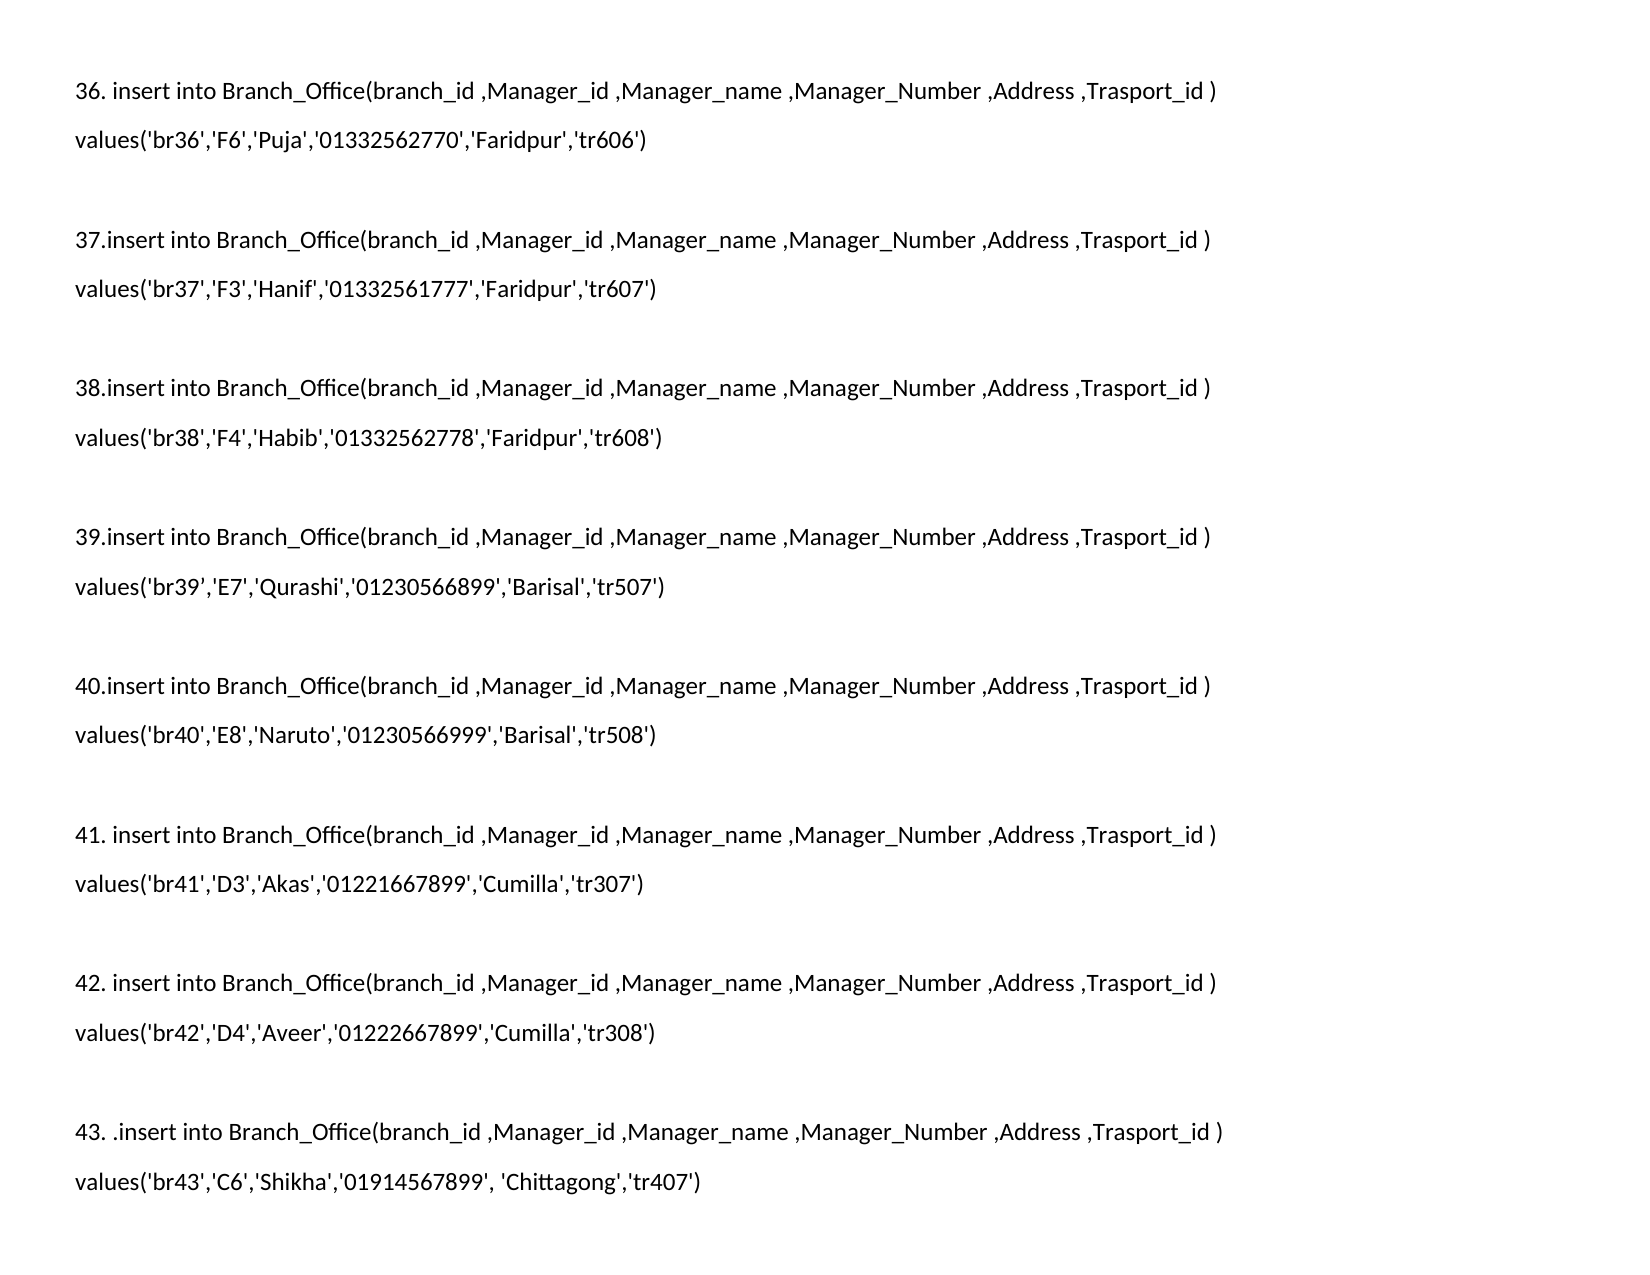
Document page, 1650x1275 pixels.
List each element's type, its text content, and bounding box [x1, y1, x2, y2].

text 38.insert into Branch_Office(branch_id ,Manager_id ,Manager_name ,Manager_Number ,Address ,Trasport_id ) [75, 372, 1575, 403]
text values('br36','F6','Puja','01332562770','Faridpur','tr606') [75, 124, 1575, 155]
text values('br40','E8','Naruto','01230566999','Barisal','tr508') [75, 719, 1575, 750]
text 43. .insert into Branch_Office(branch_id ,Manager_id ,Manager_name ,Manager_Number ,Address ,Trasport_id ) [75, 1116, 1575, 1147]
text 41. insert into Branch_Office(branch_id ,Manager_id ,Manager_name ,Manager_Number ,Address ,Trasport_id ) [75, 819, 1575, 849]
text values('br37','F3','Hanif','01332561777','Faridpur','tr607') [75, 273, 1575, 304]
text values('br41','D3','Akas','01221667899','Cumilla','tr307') [75, 868, 1575, 899]
text 36. insert into Branch_Office(branch_id ,Manager_id ,Manager_name ,Manager_Number ,Address ,Trasport_id ) [75, 75, 1575, 106]
text values('br39’,'E7','Qurashi','01230566899','Barisal','tr507') [75, 571, 1575, 601]
text 39.insert into Branch_Office(branch_id ,Manager_id ,Manager_name ,Manager_Number ,Address ,Trasport_id ) [75, 521, 1575, 552]
text 42. insert into Branch_Office(branch_id ,Manager_id ,Manager_name ,Manager_Number ,Address ,Trasport_id ) [75, 967, 1575, 998]
text values('br42','D4','Aveer','01222667899','Cumilla','tr308') [75, 1017, 1575, 1048]
text 37.insert into Branch_Office(branch_id ,Manager_id ,Manager_name ,Manager_Number ,Address ,Trasport_id ) [75, 224, 1575, 254]
text values('br43','C6','Shikha','01914567899', 'Chittagong','tr407') [75, 1166, 1575, 1196]
text 40.insert into Branch_Office(branch_id ,Manager_id ,Manager_name ,Manager_Number ,Address ,Trasport_id ) [75, 670, 1575, 701]
text values('br38','F4','Habib','01332562778','Faridpur','tr608') [75, 422, 1575, 453]
